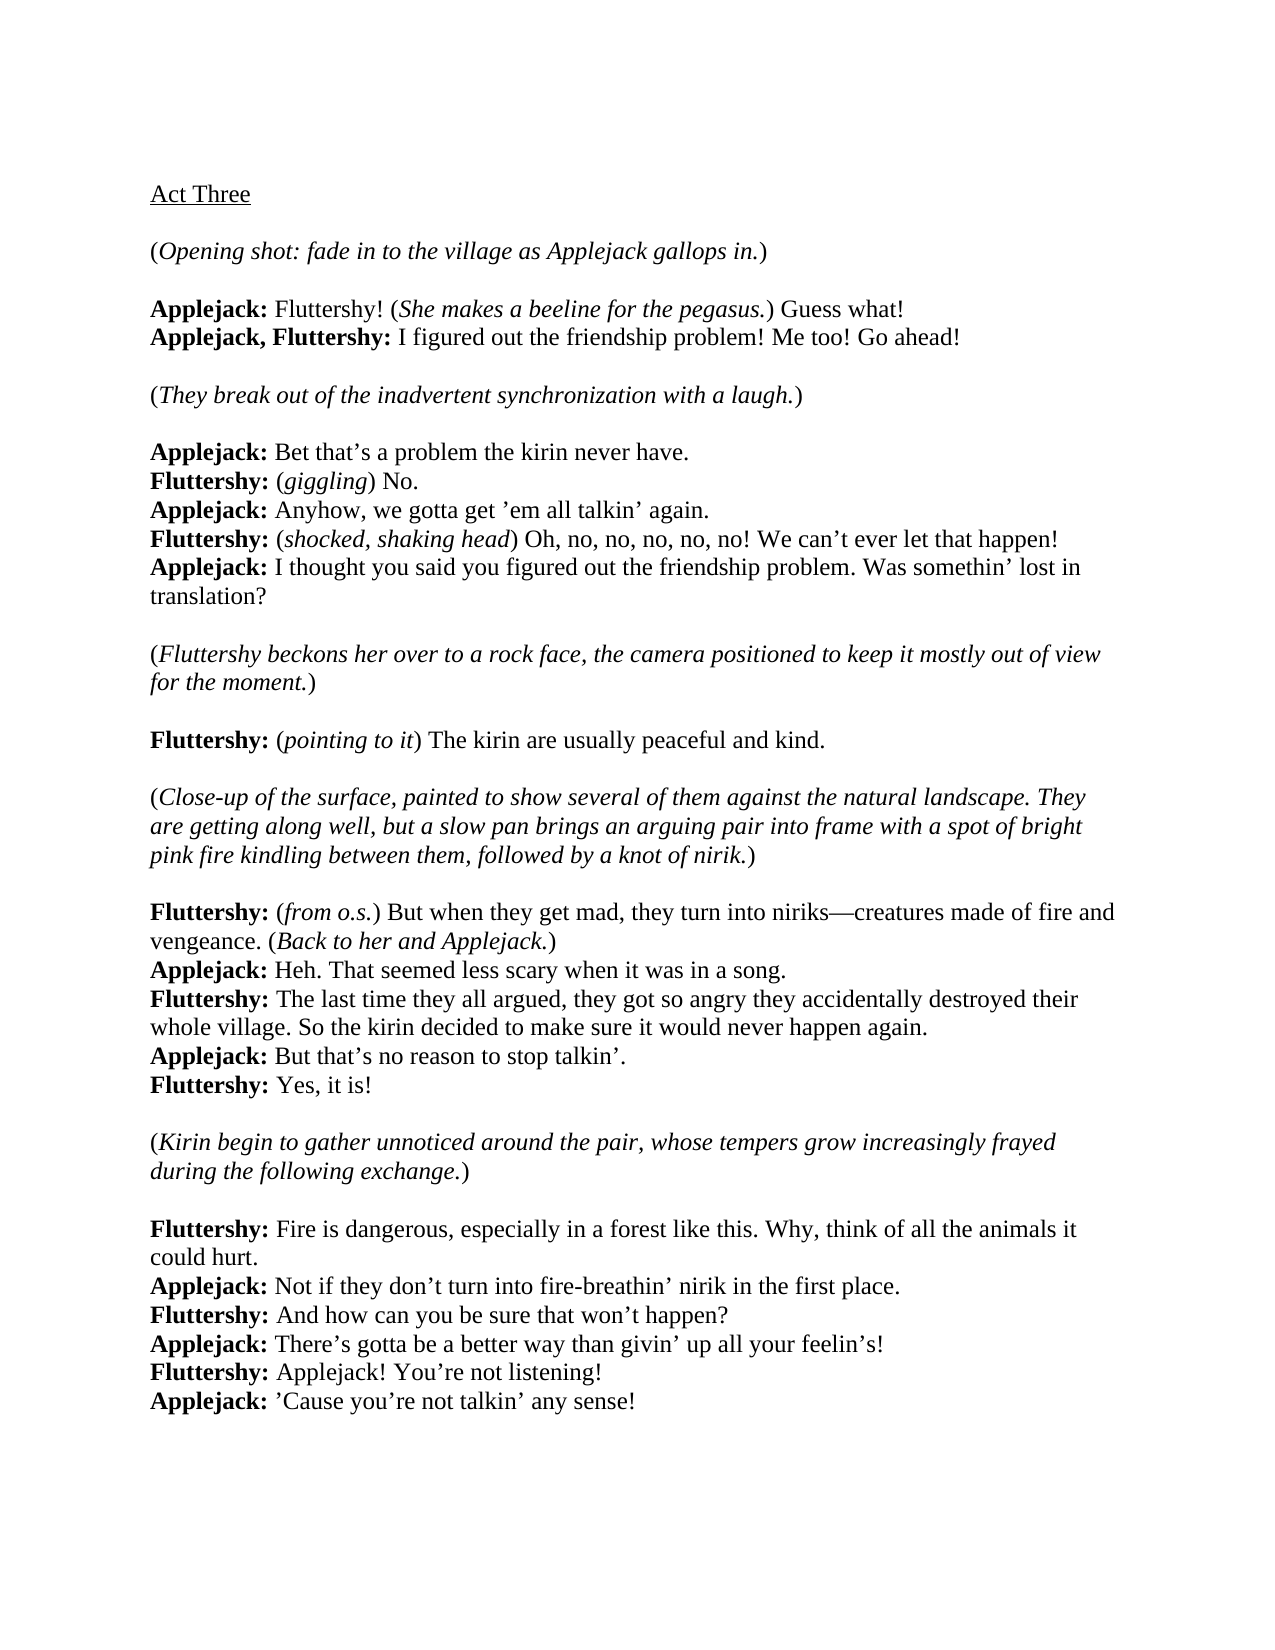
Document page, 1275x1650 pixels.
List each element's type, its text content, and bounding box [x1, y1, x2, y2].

text Fluttershy: (from o.s.) But when they get mad, they turn into niriks—creatures made of fire and vengeance. (Back to her and Applejack.) [150, 897, 1125, 955]
text Fluttershy: Fire is dangerous, especially in a forest like this. Why, think of all the animals it could hurt. [150, 1214, 1125, 1271]
text (Kirin begin to gather unnoticed around the pair, whose tempers grow increasingly frayed during the following exchange.) [150, 1127, 1125, 1185]
text (Opening shot: fade in to the village as Applejack gallops in.) [150, 236, 1125, 265]
text Applejack: Bet that’s a problem the kirin never have. [150, 437, 1125, 466]
text Applejack: But that’s no reason to stop talkin’. [150, 1041, 1125, 1070]
text (Fluttershy beckons her over to a rock face, the camera positioned to keep it mostly out of view for the moment.) [150, 639, 1125, 696]
text Fluttershy: The last time they all argued, they got so angry they accidentally destroyed their whole village. So the kirin decided to make sure it would never happen again. [150, 984, 1125, 1041]
text Applejack: Not if they don’t turn into fire-breathin’ nirik in the first place. [150, 1271, 1125, 1300]
text Fluttershy: Yes, it is! [150, 1070, 1125, 1099]
text Fluttershy: (pointing to it) The kirin are usually peaceful and kind. [150, 725, 1125, 754]
text Applejack: I thought you said you figured out the friendship problem. Was somethin’ lost in translation? [150, 552, 1125, 610]
text Applejack: ’Cause you’re not talkin’ any sense! [150, 1386, 1125, 1415]
text Applejack: Anyhow, we gotta get ’em all talkin’ again. [150, 495, 1125, 524]
text Fluttershy: Applejack! You’re not listening! [150, 1357, 1125, 1386]
text Applejack, Fluttershy: I figured out the friendship problem! Me too! Go ahead! [150, 322, 1125, 351]
text Applejack: There’s gotta be a better way than givin’ up all your feelin’s! [150, 1329, 1125, 1357]
text Applejack: Heh. That seemed less scary when it was in a song. [150, 955, 1125, 984]
text Act Three [150, 179, 1125, 207]
text Fluttershy: (shocked, shaking head) Oh, no, no, no, no, no! We can’t ever let that happen! [150, 524, 1125, 552]
text (Close-up of the surface, painted to show several of them against the natural landscape. They are getting along well, but a slow pan brings an arguing pair into frame with a spot of bright pink fire kindling between them, followed by a knot of nirik.) [150, 782, 1125, 869]
text Fluttershy: And how can you be sure that won’t happen? [150, 1300, 1125, 1329]
text (They break out of the inadvertent synchronization with a laugh.) [150, 380, 1125, 409]
text Applejack: Fluttershy! (She makes a beeline for the pegasus.) Guess what! [150, 294, 1125, 322]
text Fluttershy: (giggling) No. [150, 466, 1125, 495]
